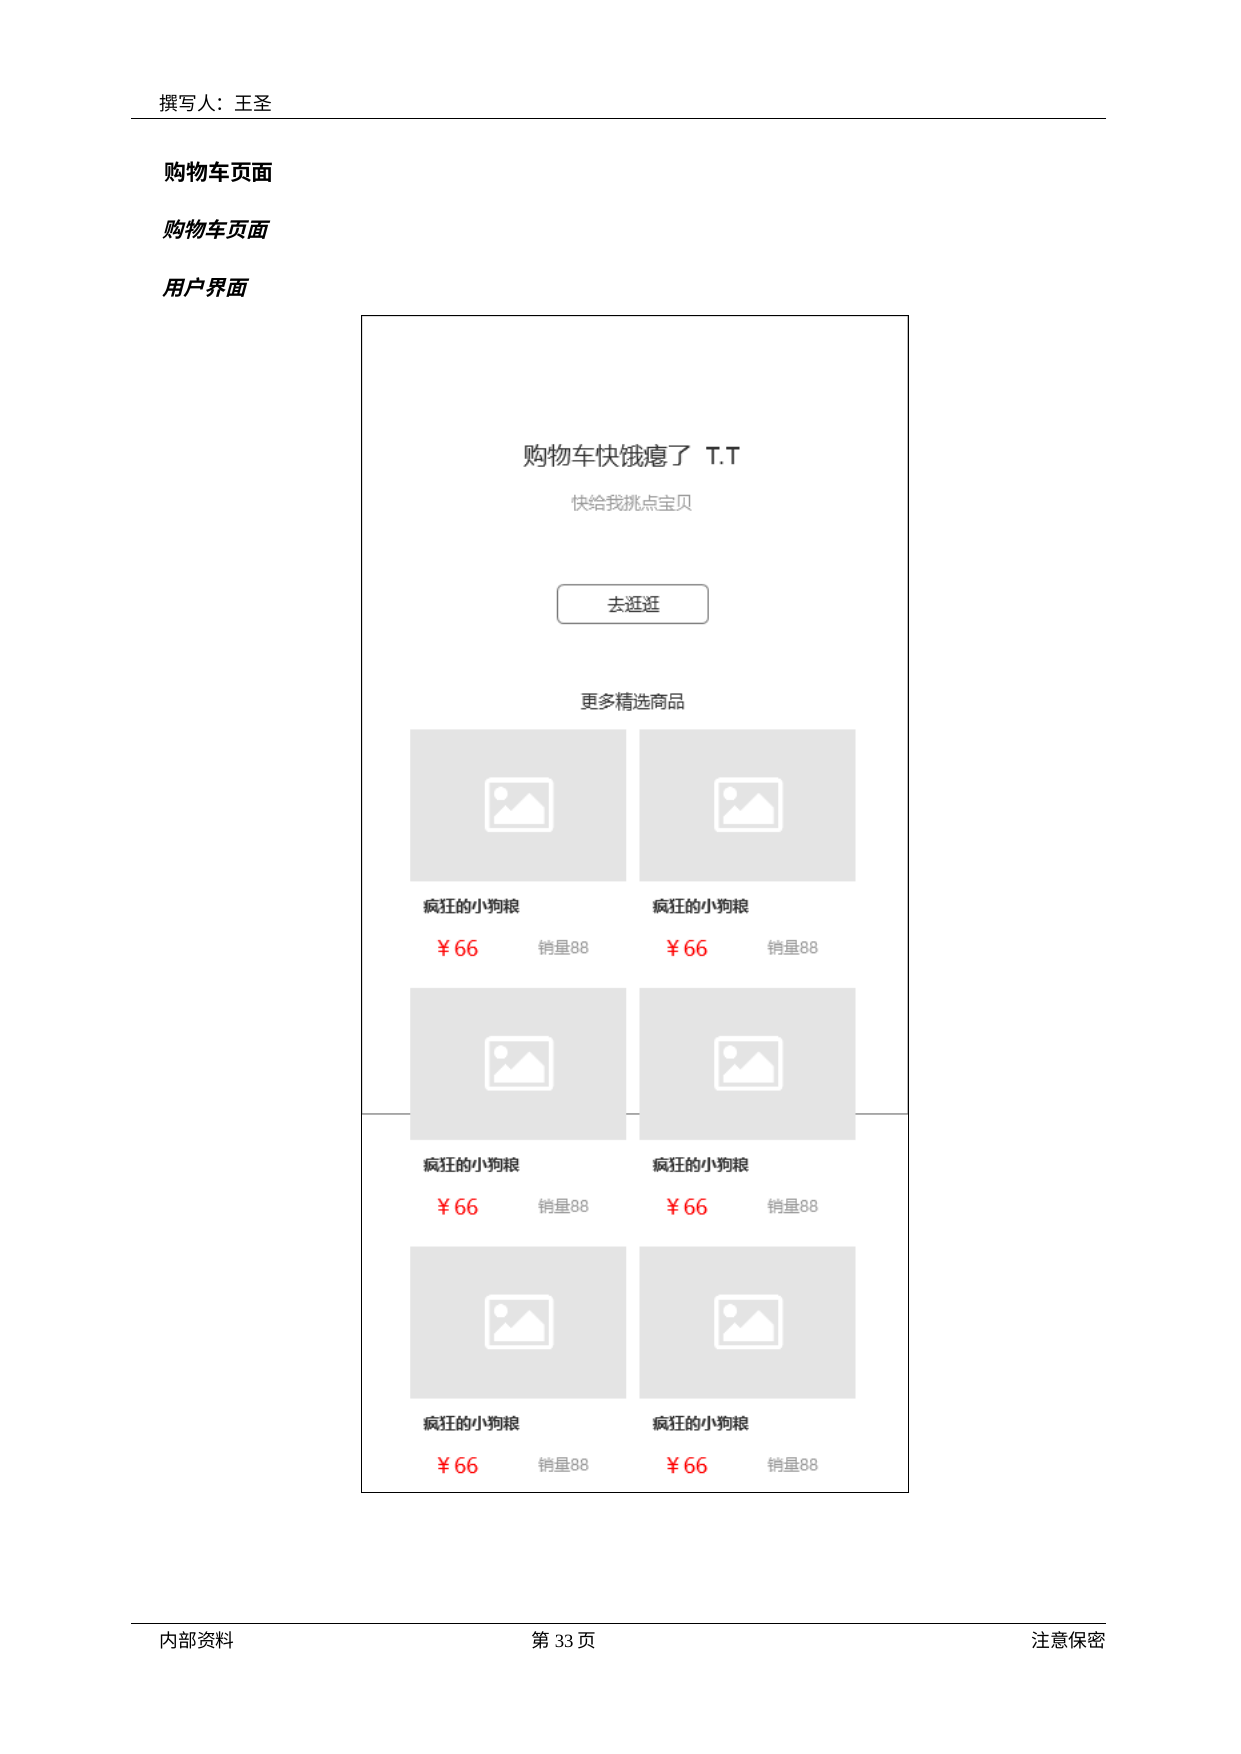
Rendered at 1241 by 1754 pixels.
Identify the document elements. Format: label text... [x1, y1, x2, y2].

subtitle 购物车页面 [131, 155, 1106, 187]
picture [362, 316, 908, 1492]
subtitle 购物车页面 [131, 212, 1106, 245]
subtitle 用户界面 [131, 270, 1106, 302]
